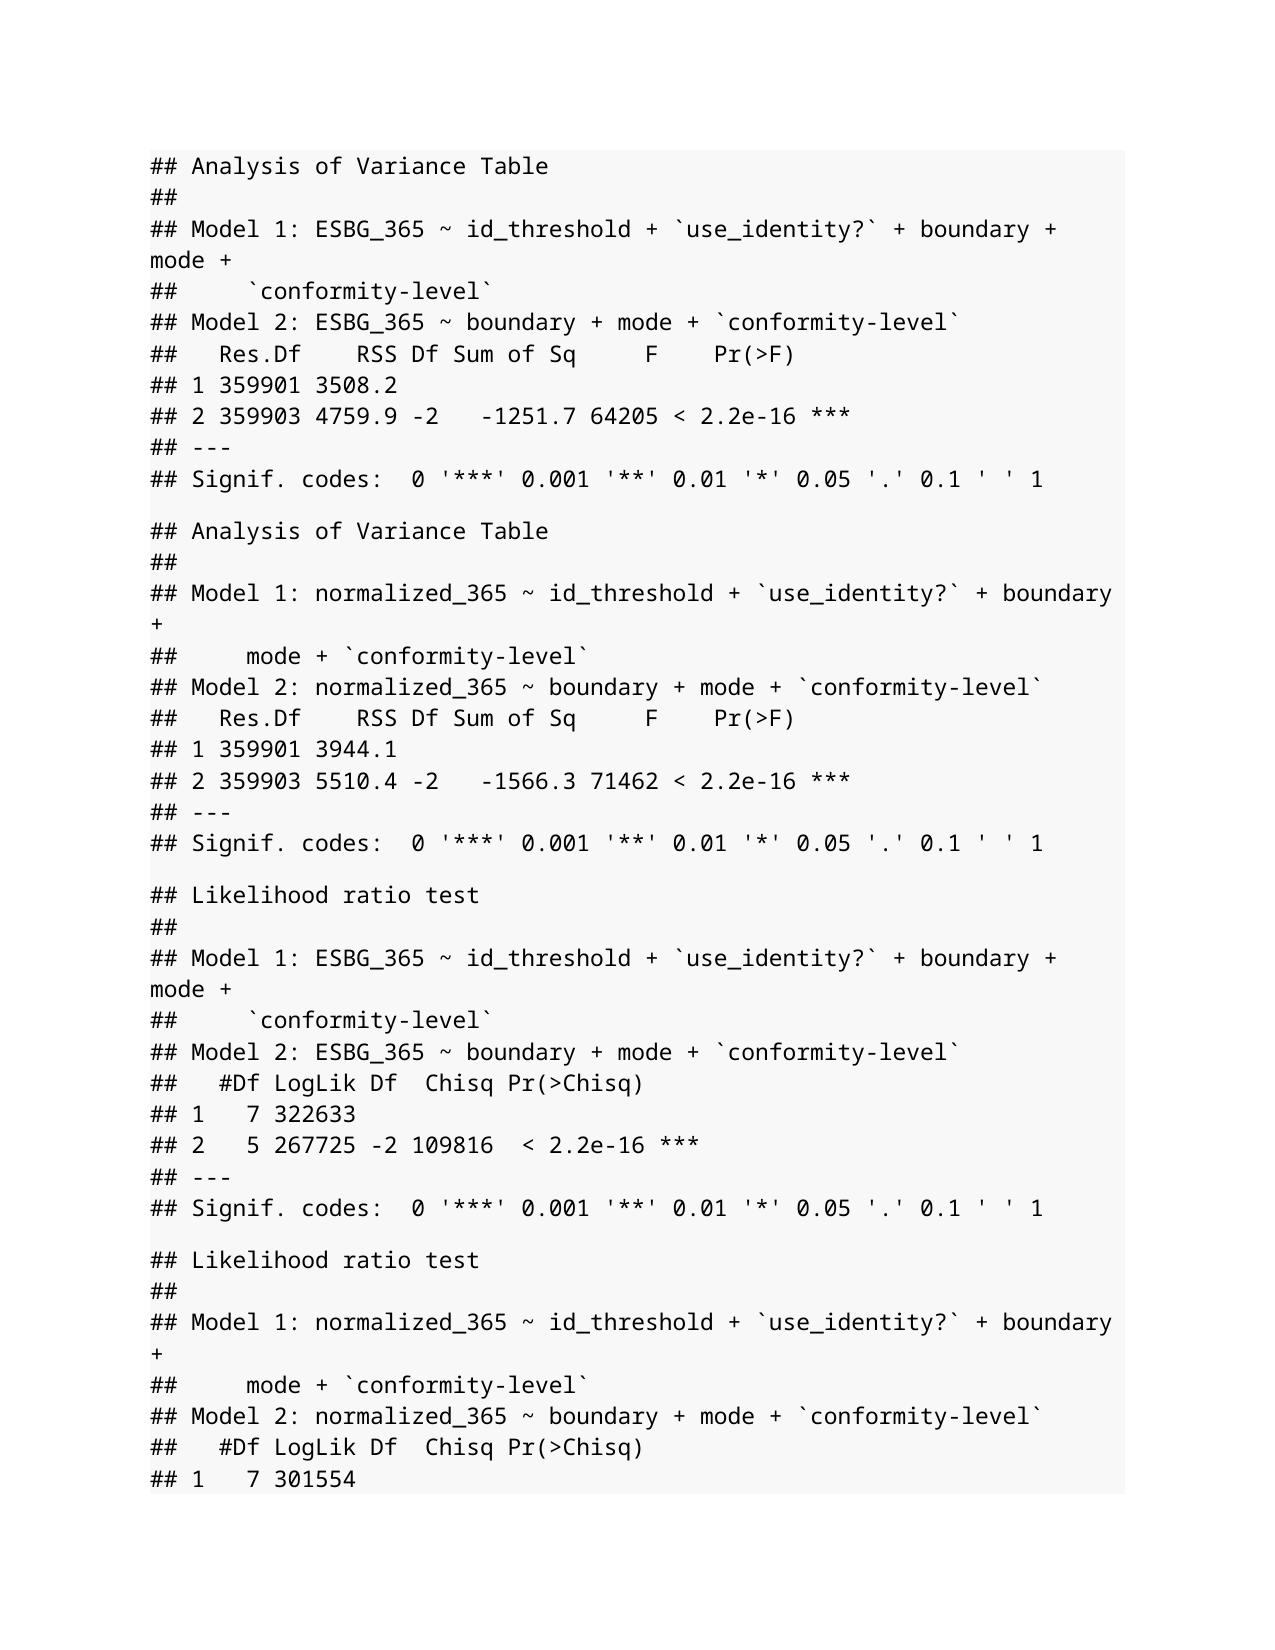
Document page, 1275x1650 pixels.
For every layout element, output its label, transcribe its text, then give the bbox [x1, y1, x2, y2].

text ## Likelihood ratio test ## ## Model 1: ESBG_365 ~ id_threshold + `use_identity?` + boundary + mode + ## `conformity-level` ## Model 2: ESBG_365 ~ boundary + mode + `conformity-level` ## #Df LogLik Df Chisq Pr(>Chisq) ## 1 7 322633 ## 2 5 267725 -2 109816 < 2.2e-16 *** ## --- ## Signif. codes: 0 '***' 0.001 '**' 0.01 '*' 0.05 '.' 0.1 ' ' 1 [150, 879, 1125, 1223]
text ## Analysis of Variance Table ## ## Model 1: ESBG_365 ~ id_threshold + `use_identity?` + boundary + mode + ## `conformity-level` ## Model 2: ESBG_365 ~ boundary + mode + `conformity-level` ## Res.Df RSS Df Sum of Sq F Pr(>F) ## 1 359901 3508.2 ## 2 359903 4759.9 -2 -1251.7 64205 < 2.2e-16 *** ## --- ## Signif. codes: 0 '***' 0.001 '**' 0.01 '*' 0.05 '.' 0.1 ' ' 1 [150, 150, 1125, 494]
text ## Analysis of Variance Table ## ## Model 1: normalized_365 ~ id_threshold + `use_identity?` + boundary + ## mode + `conformity-level` ## Model 2: normalized_365 ~ boundary + mode + `conformity-level` ## Res.Df RSS Df Sum of Sq F Pr(>F) ## 1 359901 3944.1 ## 2 359903 5510.4 -2 -1566.3 71462 < 2.2e-16 *** ## --- ## Signif. codes: 0 '***' 0.001 '**' 0.01 '*' 0.05 '.' 0.1 ' ' 1 [150, 514, 1125, 858]
